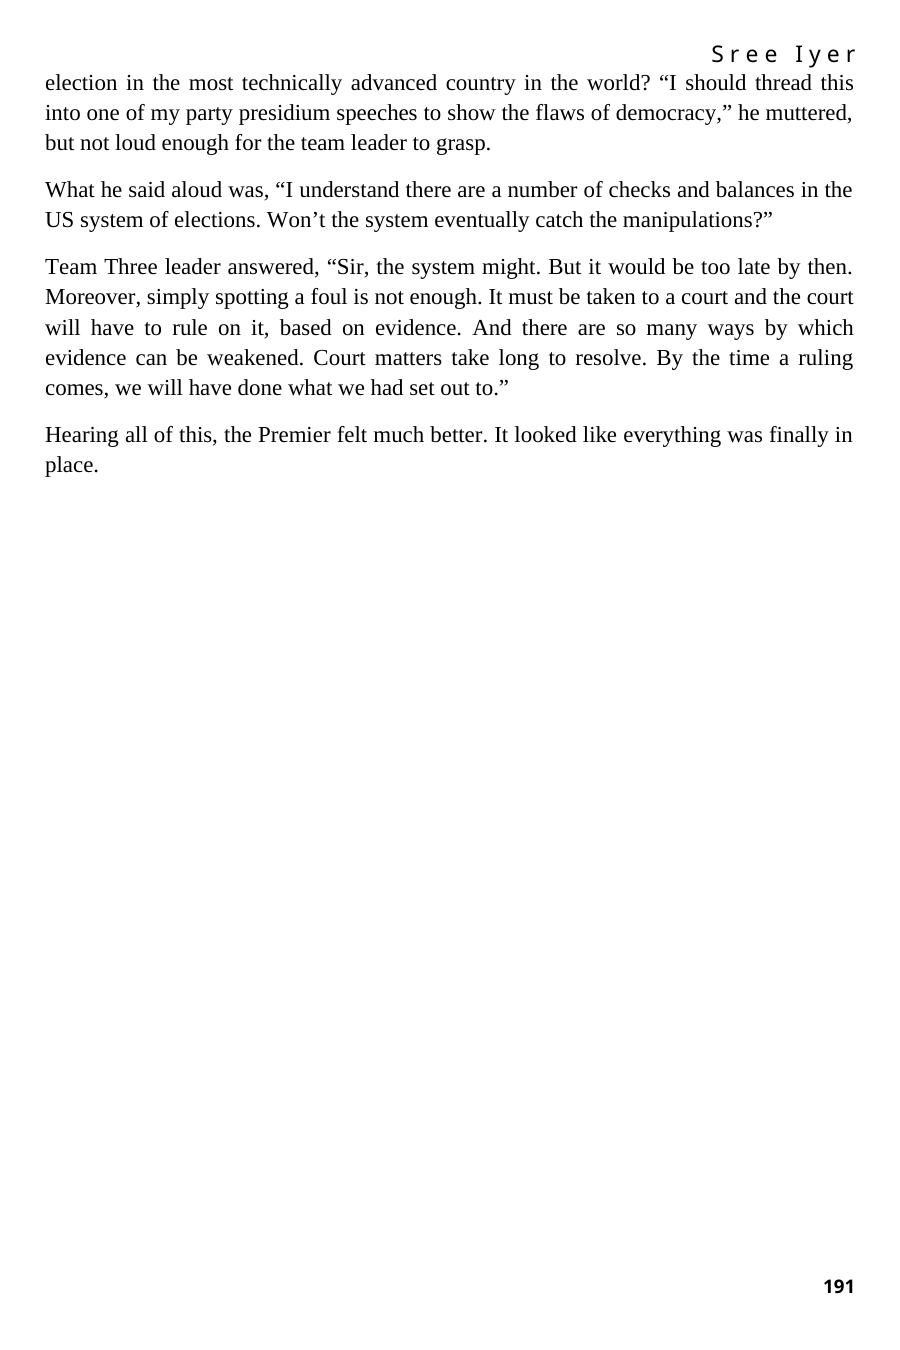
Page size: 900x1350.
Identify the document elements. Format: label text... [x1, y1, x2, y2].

text Hearing all of this, the Premier felt much better. It looked like everything was finally in place. [45, 421, 855, 477]
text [45, 69, 855, 156]
text What he said aloud was, “I understand there are a number of checks and balances in the US system of elections. Won’t the system eventually catch the manipulations?” [45, 176, 855, 233]
text Team Three leader answered, “Sir, the system might. But it would be too late by then. Moreover, simply spotting a foul is not enough. It must be taken to a court and the court will have to rule on it, based on evidence. And there are so many ways by which evidence can be weakened. Court matters take long to resolve. By the time a ruling comes, we will have done what we had set out to.” [45, 253, 855, 400]
